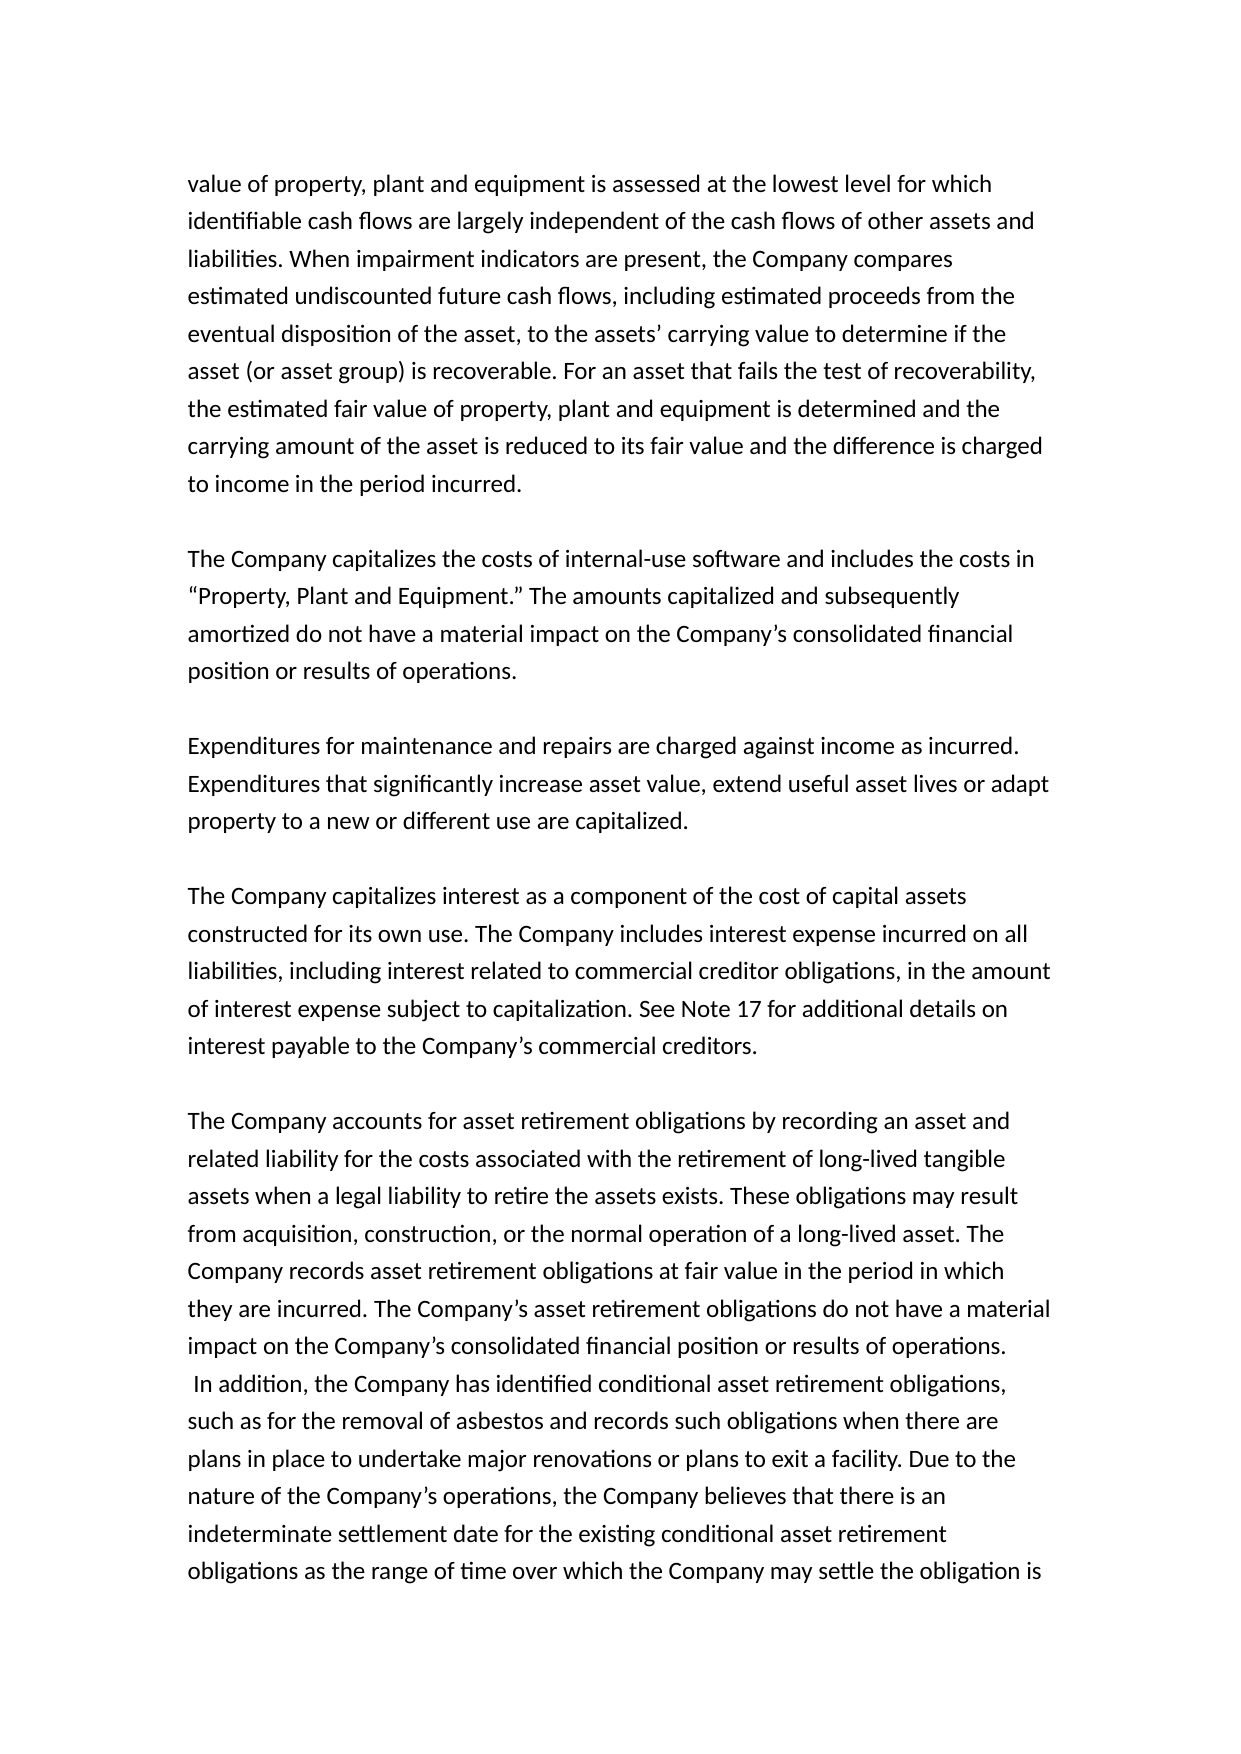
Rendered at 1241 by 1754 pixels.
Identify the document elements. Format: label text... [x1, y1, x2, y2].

text The Company accounts for asset retirement obligations by recording an asset and related liability for the costs associated with the retirement of long-lived tangible assets when a legal liability to retire the assets exists. These obligations may result from acquisition, construction, or the normal operation of a long-lived asset. The Company records asset retirement obligations at fair value in the period in which they are incurred. The Company’s asset retirement obligations do not have a material impact on the Company’s consolidated financial position or results of operations. [187, 1102, 1053, 1364]
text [187, 164, 1053, 502]
text The Company capitalizes the costs of internal-use software and includes the costs in “Property, Plant and Equipment.” The amounts capitalized and subsequently amortized do not have a material impact on the Company’s consolidated financial position or results of operations. [187, 539, 1053, 689]
text Expenditures for maintenance and repairs are charged against income as incurred. Expenditures that significantly increase asset value, extend useful asset lives or adapt property to a new or different use are capitalized. [187, 727, 1053, 839]
text The Company capitalizes interest as a component of the cost of capital assets constructed for its own use. The Company includes interest expense incurred on all liabilities, including interest related to commercial creditor obligations, in the amount of interest expense subject to capitalization. See Note 17 for additional details on interest payable to the Company’s commercial creditors. [187, 877, 1053, 1064]
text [187, 1364, 1053, 1589]
